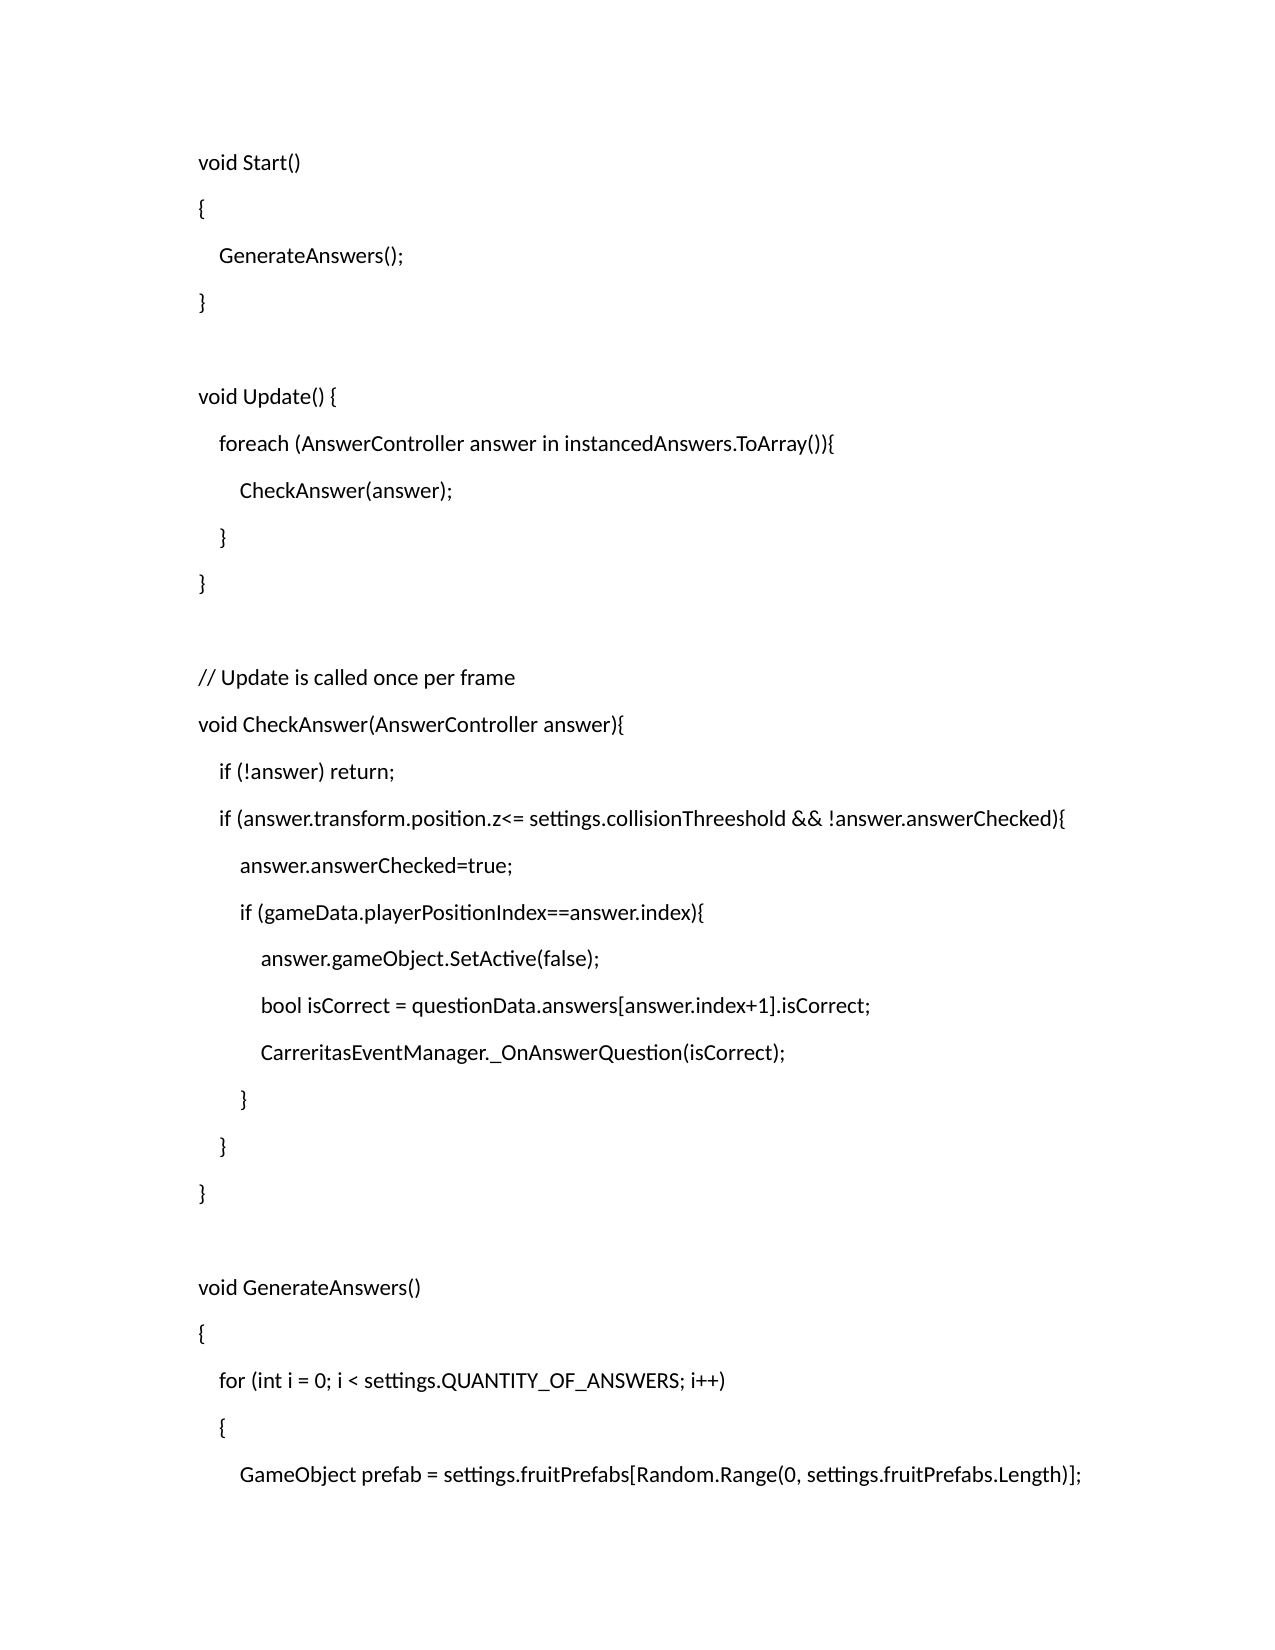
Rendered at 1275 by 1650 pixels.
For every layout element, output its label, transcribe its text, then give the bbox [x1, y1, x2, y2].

text GenerateAnswers(); [177, 241, 1098, 269]
text } [177, 1085, 1098, 1113]
text { [177, 1413, 1098, 1441]
text } [177, 1179, 1098, 1207]
text } [177, 1132, 1098, 1160]
text void Update() { [177, 382, 1098, 410]
text for (int i = 0; i < settings.QUANTITY_OF_ANSWERS; i++) [177, 1366, 1098, 1394]
text void Start() [177, 148, 1098, 176]
text GameObject prefab = settings.fruitPrefabs[Random.Range(0, settings.fruitPrefabs.Length)]; [177, 1460, 1098, 1488]
text if (gameData.playerPositionIndex==answer.index){ [177, 898, 1098, 926]
text CheckAnswer(answer); [177, 476, 1098, 504]
text } [177, 288, 1098, 316]
text void CheckAnswer(AnswerController answer){ [177, 710, 1098, 738]
text answer.answerChecked=true; [177, 851, 1098, 879]
text CarreritasEventManager._OnAnswerQuestion(isCorrect); [177, 1038, 1098, 1066]
text } [177, 523, 1098, 551]
text foreach (AnswerController answer in instancedAnswers.ToArray()){ [177, 429, 1098, 457]
text } [177, 569, 1098, 597]
text answer.gameObject.SetActive(false); [177, 944, 1098, 972]
text // Update is called once per frame [177, 663, 1098, 691]
text { [177, 1319, 1098, 1347]
text if (answer.transform.position.z<= settings.collisionThreeshold && !answer.answerChecked){ [177, 804, 1098, 832]
text bool isCorrect = questionData.answers[answer.index+1].isCorrect; [177, 991, 1098, 1019]
text { [177, 194, 1098, 222]
text if (!answer) return; [177, 757, 1098, 785]
text void GenerateAnswers() [177, 1273, 1098, 1301]
